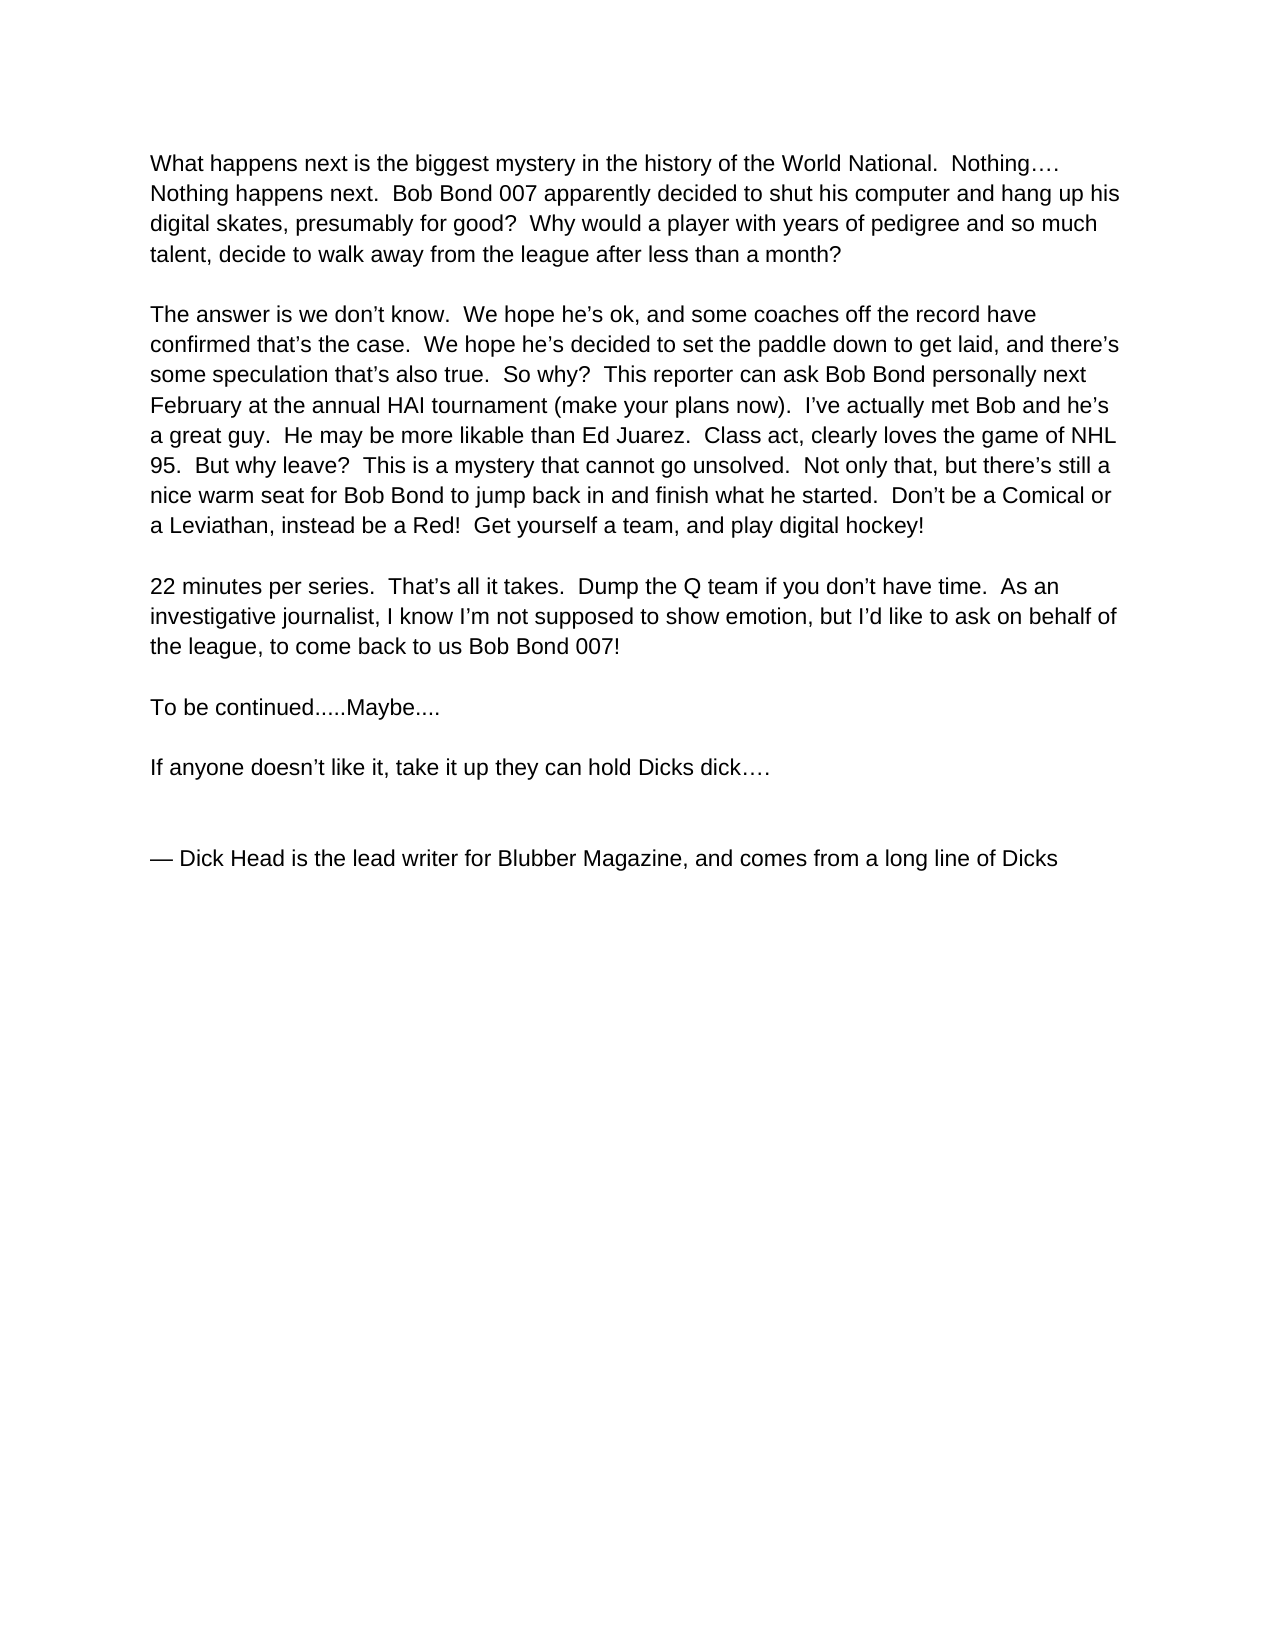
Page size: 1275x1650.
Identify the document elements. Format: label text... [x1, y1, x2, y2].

text 22 minutes per series. That’s all it takes. Dump the Q team if you don’t have time. As an investigative journalist, I know I’m not supposed to show emotion, but I’d like to ask on behalf of the league, to come back to us Bob Bond 007! [150, 573, 1125, 660]
text The answer is we don’t know. We hope he’s ok, and some coaches off the record have confirmed that’s the case. We hope he’s decided to set the paddle down to get laid, and there’s some speculation that’s also true. So why? This reporter can ask Bob Bond personally next February at the annual HAI tournament (make your plans now). I’ve actually met Bob and he’s a great guy. He may be more likable than Ed Juarez. Class act, clearly loves the game of NHL 95. But why leave? This is a mystery that cannot go unsolved. Not only that, but there’s still a nice warm seat for Bob Bond to jump back in and finish what he started. Don’t be a Comical or a Leviathan, instead be a Red! Get yourself a team, and play digital hockey! [150, 301, 1125, 539]
text What happens next is the biggest mystery in the history of the World National. Nothing…. Nothing happens next. Bob Bond 007 apparently decided to shut his computer and hang up his digital skates, presumably for good? Why would a player with years of pedigree and so much talent, decide to walk away from the league after less than a month? [150, 150, 1125, 267]
text — Dick Head is the lead writer for Blubber Magazine, and comes from a long line of Dicks [150, 845, 1125, 871]
text To be continued.....Maybe.... [150, 694, 1125, 720]
text If anyone doesn’t like it, take it up they can hold Dicks dick…. [150, 754, 1125, 781]
